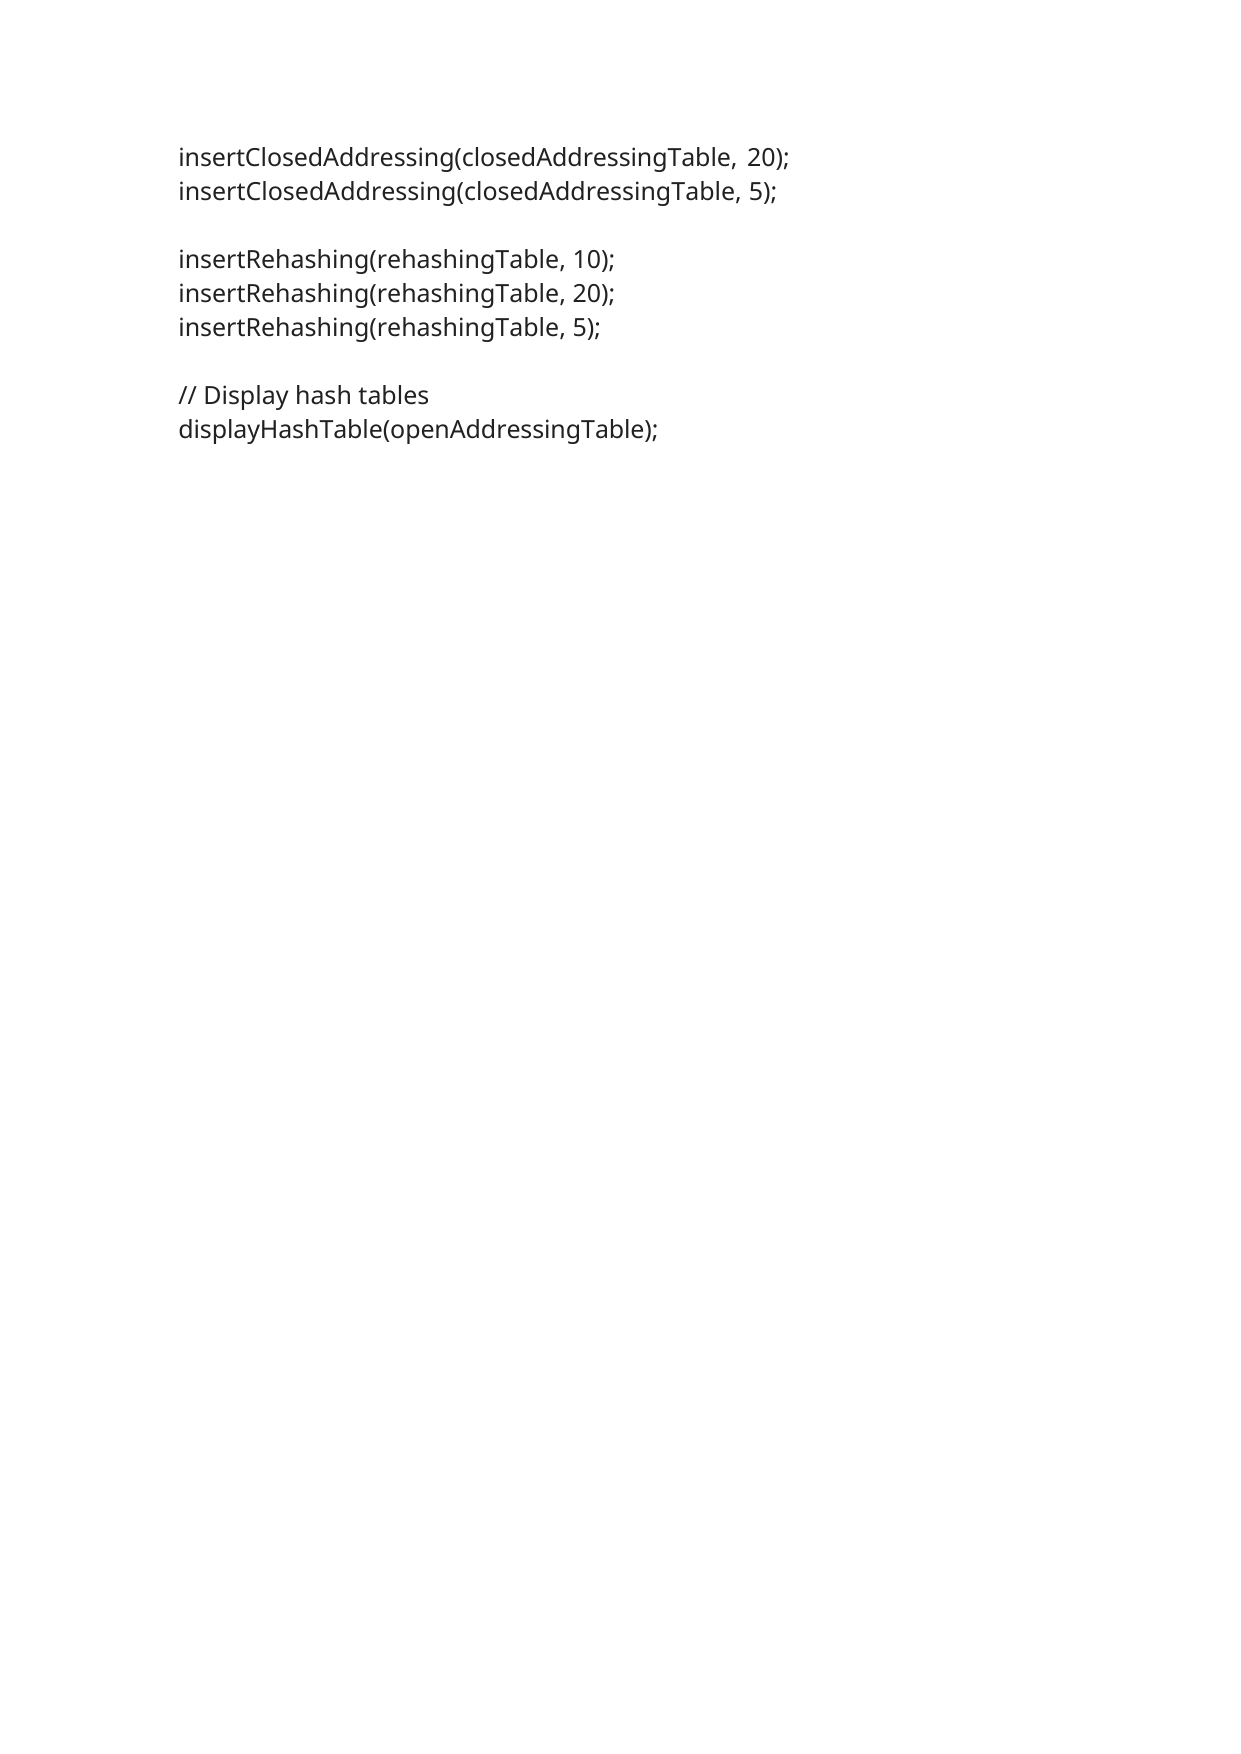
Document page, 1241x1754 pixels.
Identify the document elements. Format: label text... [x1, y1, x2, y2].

text insertRehashing(rehashingTable, 10); [178, 242, 1098, 276]
text // Display hash tables displayHashTable(openAddressingTable); [178, 378, 688, 446]
text insertRehashing(rehashingTable, 20); [178, 276, 1098, 310]
text insertClosedAddressing(closedAddressingTable, 5); [178, 174, 1098, 208]
text insertClosedAddressing(closedAddressingTable, 20); [178, 139, 1098, 174]
text insertRehashing(rehashingTable, 5); [178, 310, 1098, 344]
